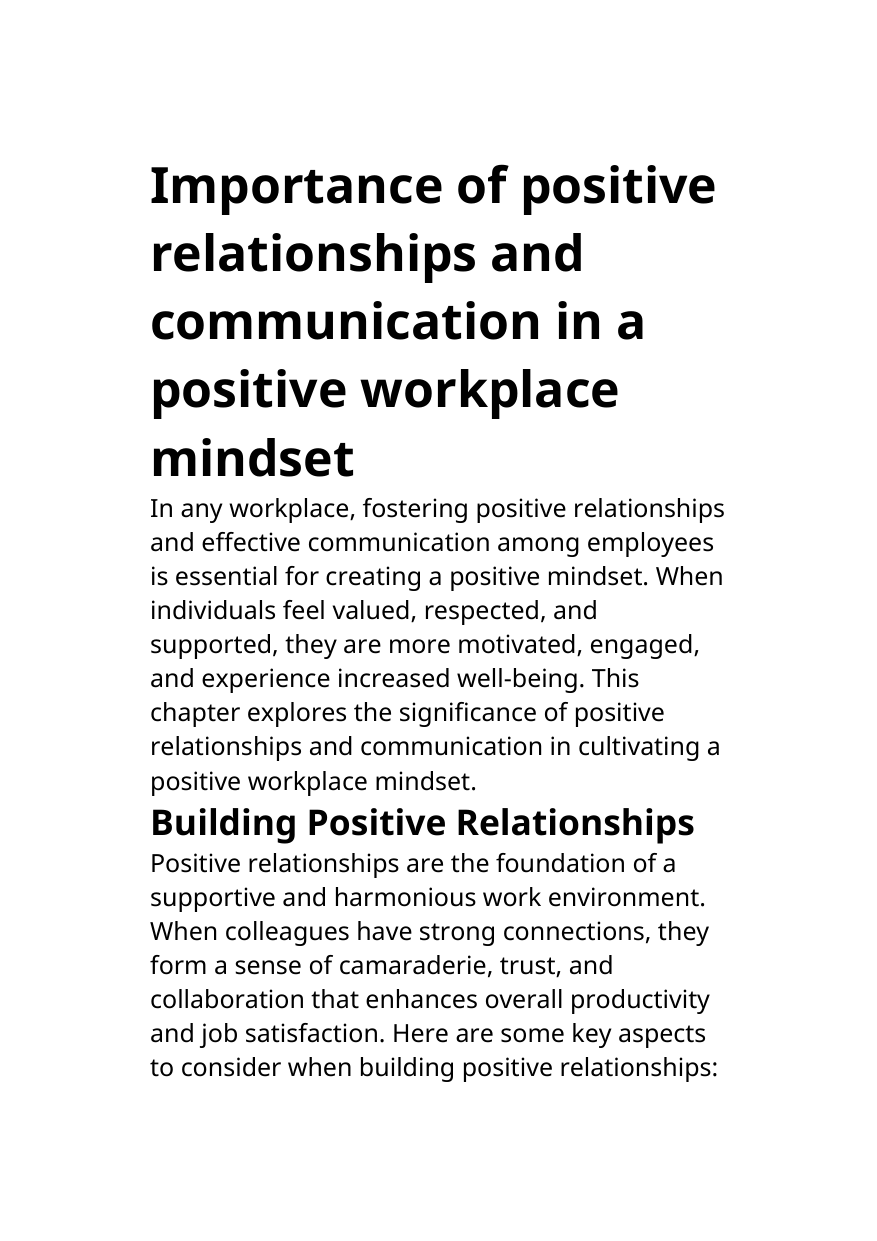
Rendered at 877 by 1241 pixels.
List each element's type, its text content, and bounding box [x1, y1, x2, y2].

subtitle Building Positive Relationships [150, 797, 727, 845]
subtitle Importance of positive relationships and communication in a positive workplace mindset [150, 150, 727, 491]
text In any workplace, fostering positive relationships and effective communication among employees is essential for creating a positive mindset. When individuals feel valued, respected, and supported, they are more motivated, engaged, and experience increased well-being. This chapter explores the significance of positive relationships and communication in cultivating a positive workplace mindset. [150, 491, 727, 797]
text Positive relationships are the foundation of a supportive and harmonious work environment. When colleagues have strong connections, they form a sense of camaraderie, trust, and collaboration that enhances overall productivity and job satisfaction. Here are some key aspects to consider when building positive relationships: [150, 845, 727, 1084]
